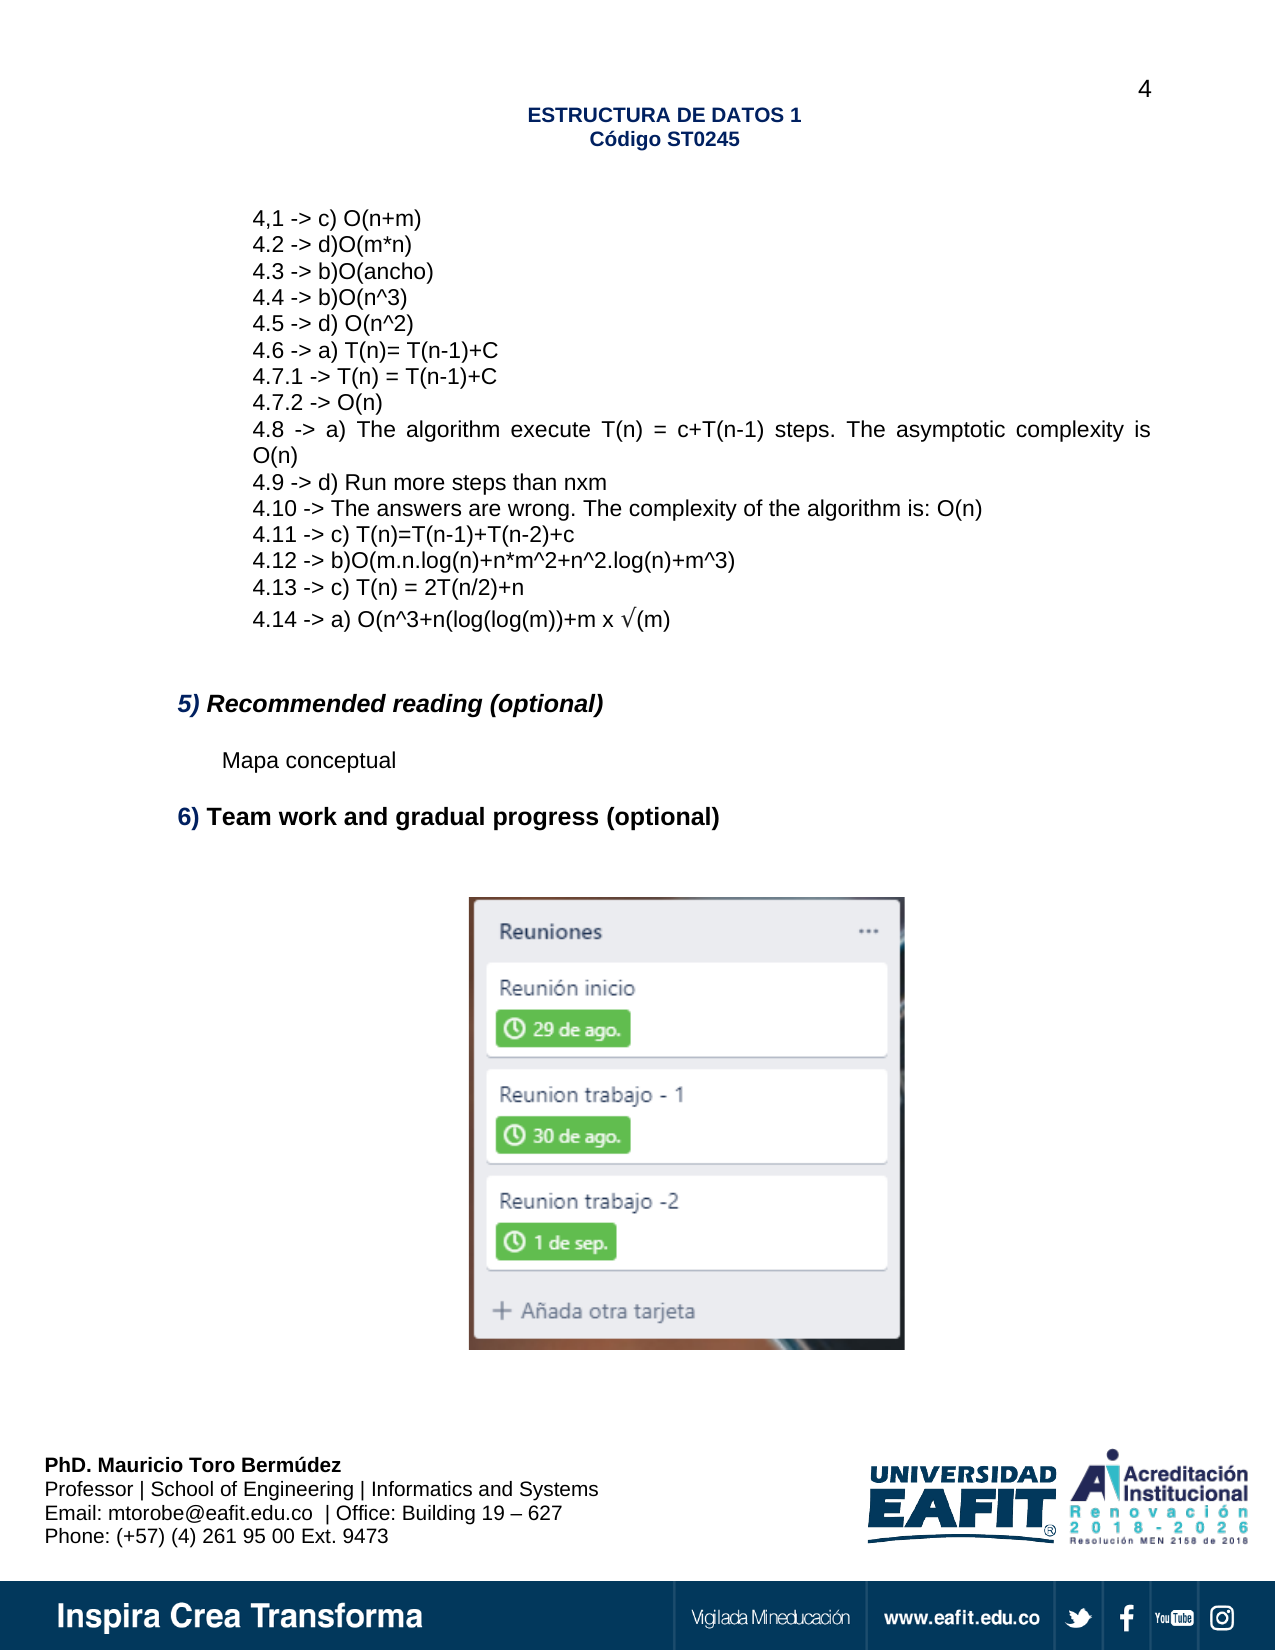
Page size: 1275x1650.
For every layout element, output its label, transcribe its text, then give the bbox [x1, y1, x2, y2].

text 4.13 -> c) T(n) = 2T(n/2)+n [252, 574, 1152, 600]
text 4.11 -> c) T(n)=T(n-1)+T(n-2)+c [252, 521, 1152, 547]
text 4.4 -> b)O(n^3) [252, 284, 1152, 310]
picture [468, 897, 905, 1350]
text 4,1 -> c) O(n+m) [252, 205, 1152, 231]
picture [867, 1445, 1261, 1551]
text 4.6 -> a) T(n)= T(n-1)+C [252, 337, 1152, 363]
text 4.14 -> a) O(n^3+n(log(log(m))+m x (m) [636, 600, 1152, 634]
text 4.7.2 -> O(n) [252, 389, 1152, 416]
text 4.9 -> d) Run more steps than nxm [252, 468, 1152, 495]
text 4.8 -> a) The algorithm execute T(n) = c+T(n-1) steps. The asymptotic complexity is O(n) [252, 416, 1152, 468]
picture [0, 1581, 1275, 1650]
text 4.3 -> b)O(ancho) [252, 258, 1152, 284]
text 6) Team work and gradual progress (optional) [177, 802, 1152, 831]
text 4.2 -> d)O(m*n) [252, 231, 1152, 258]
text 4.12 -> b)O(m.n.log(n)+n*m^2+n^2.log(n)+m^3) [252, 547, 1152, 574]
text 4.14 -> a) O(n^3+n(log(log(m))+m x (m) [252, 600, 620, 634]
text 4.7.1 -> T(n) = T(n-1)+C [252, 363, 1152, 389]
text 4.5 -> d) O(n^2) [252, 310, 1152, 337]
text 5) Recommended reading (optional) [177, 689, 1152, 718]
text Mapa conceptual [222, 747, 1152, 773]
text 4.10 -> The answers are wrong. The complexity of the algorithm is: O(n) [252, 495, 1152, 521]
